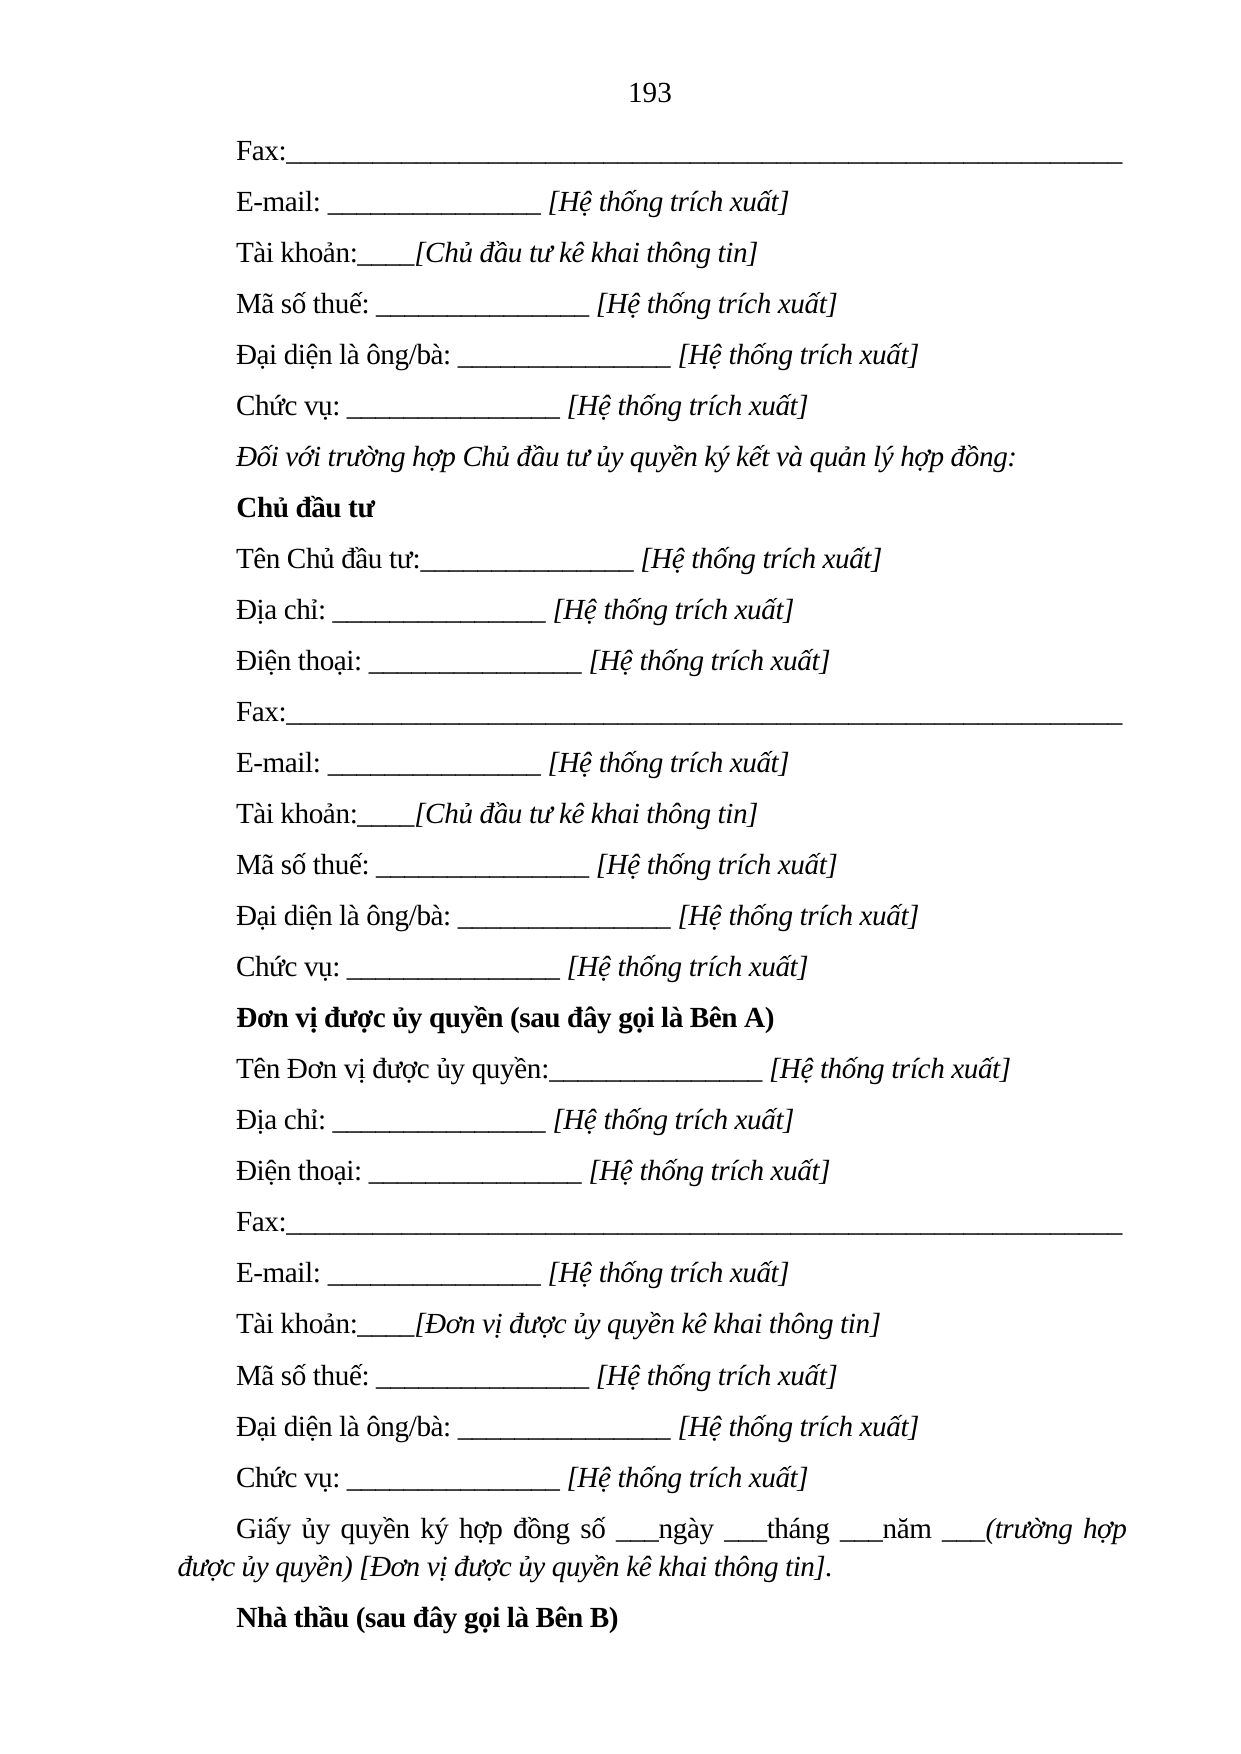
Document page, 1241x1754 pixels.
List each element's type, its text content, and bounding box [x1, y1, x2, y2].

text Tên Chủ đầu tư:_______________ [Hệ thống trích xuất] [177, 541, 1129, 574]
text Tài khoản:____[Chủ đầu tư kê khai thông tin] [177, 235, 1129, 268]
text Đơn vị được ủy quyền (sau đây gọi là Bên A) [177, 1000, 1129, 1034]
text E-mail: _______________ [Hệ thống trích xuất] [177, 184, 1129, 217]
text E-mail: _______________ [Hệ thống trích xuất] [177, 1256, 1129, 1289]
text Chủ đầu tư [177, 490, 1129, 523]
text Giấy ủy quyền ký hợp đồng số ___ngày ___tháng ___năm ___(trường hợp được ủy quyền) [Đơn vị được ủy quyền kê khai thông tin]. [177, 1511, 1129, 1583]
text Fax: [177, 133, 1129, 166]
text Chức vụ: _______________ [Hệ thống trích xuất] [177, 388, 1129, 421]
text Đại diện là ông/bà: _______________ [Hệ thống trích xuất] [177, 898, 1129, 932]
text Địa chỉ: _______________ [Hệ thống trích xuất] [177, 1102, 1129, 1136]
text Fax: [177, 694, 1129, 728]
text Điện thoại: _______________ [Hệ thống trích xuất] [177, 1153, 1129, 1187]
text Tài khoản:____[Đơn vị được ủy quyền kê khai thông tin] [177, 1307, 1129, 1340]
text Tên Đơn vị được ủy quyền:_______________ [Hệ thống trích xuất] [177, 1051, 1129, 1085]
text Đại diện là ông/bà: _______________ [Hệ thống trích xuất] [177, 337, 1129, 370]
text Mã số thuế: _______________ [Hệ thống trích xuất] [177, 286, 1129, 319]
text Tài khoản:____[Chủ đầu tư kê khai thông tin] [177, 796, 1129, 830]
text Đại diện là ông/bà: _______________ [Hệ thống trích xuất] [177, 1409, 1129, 1442]
text Chức vụ: _______________ [Hệ thống trích xuất] [177, 1460, 1129, 1493]
text Đối với trường hợp Chủ đầu tư ủy quyền ký kết và quản lý hợp đồng: [177, 439, 1129, 472]
text Điện thoại: _______________ [Hệ thống trích xuất] [177, 643, 1129, 677]
text Fax: [177, 1204, 1129, 1238]
text Mã số thuế: _______________ [Hệ thống trích xuất] [177, 847, 1129, 881]
text Nhà thầu (sau đây gọi là Bên B) [177, 1600, 1129, 1634]
text Mã số thuế: _______________ [Hệ thống trích xuất] [177, 1358, 1129, 1391]
text Chức vụ: _______________ [Hệ thống trích xuất] [177, 949, 1129, 983]
text Địa chỉ: _______________ [Hệ thống trích xuất] [177, 592, 1129, 626]
text E-mail: _______________ [Hệ thống trích xuất] [177, 745, 1129, 779]
